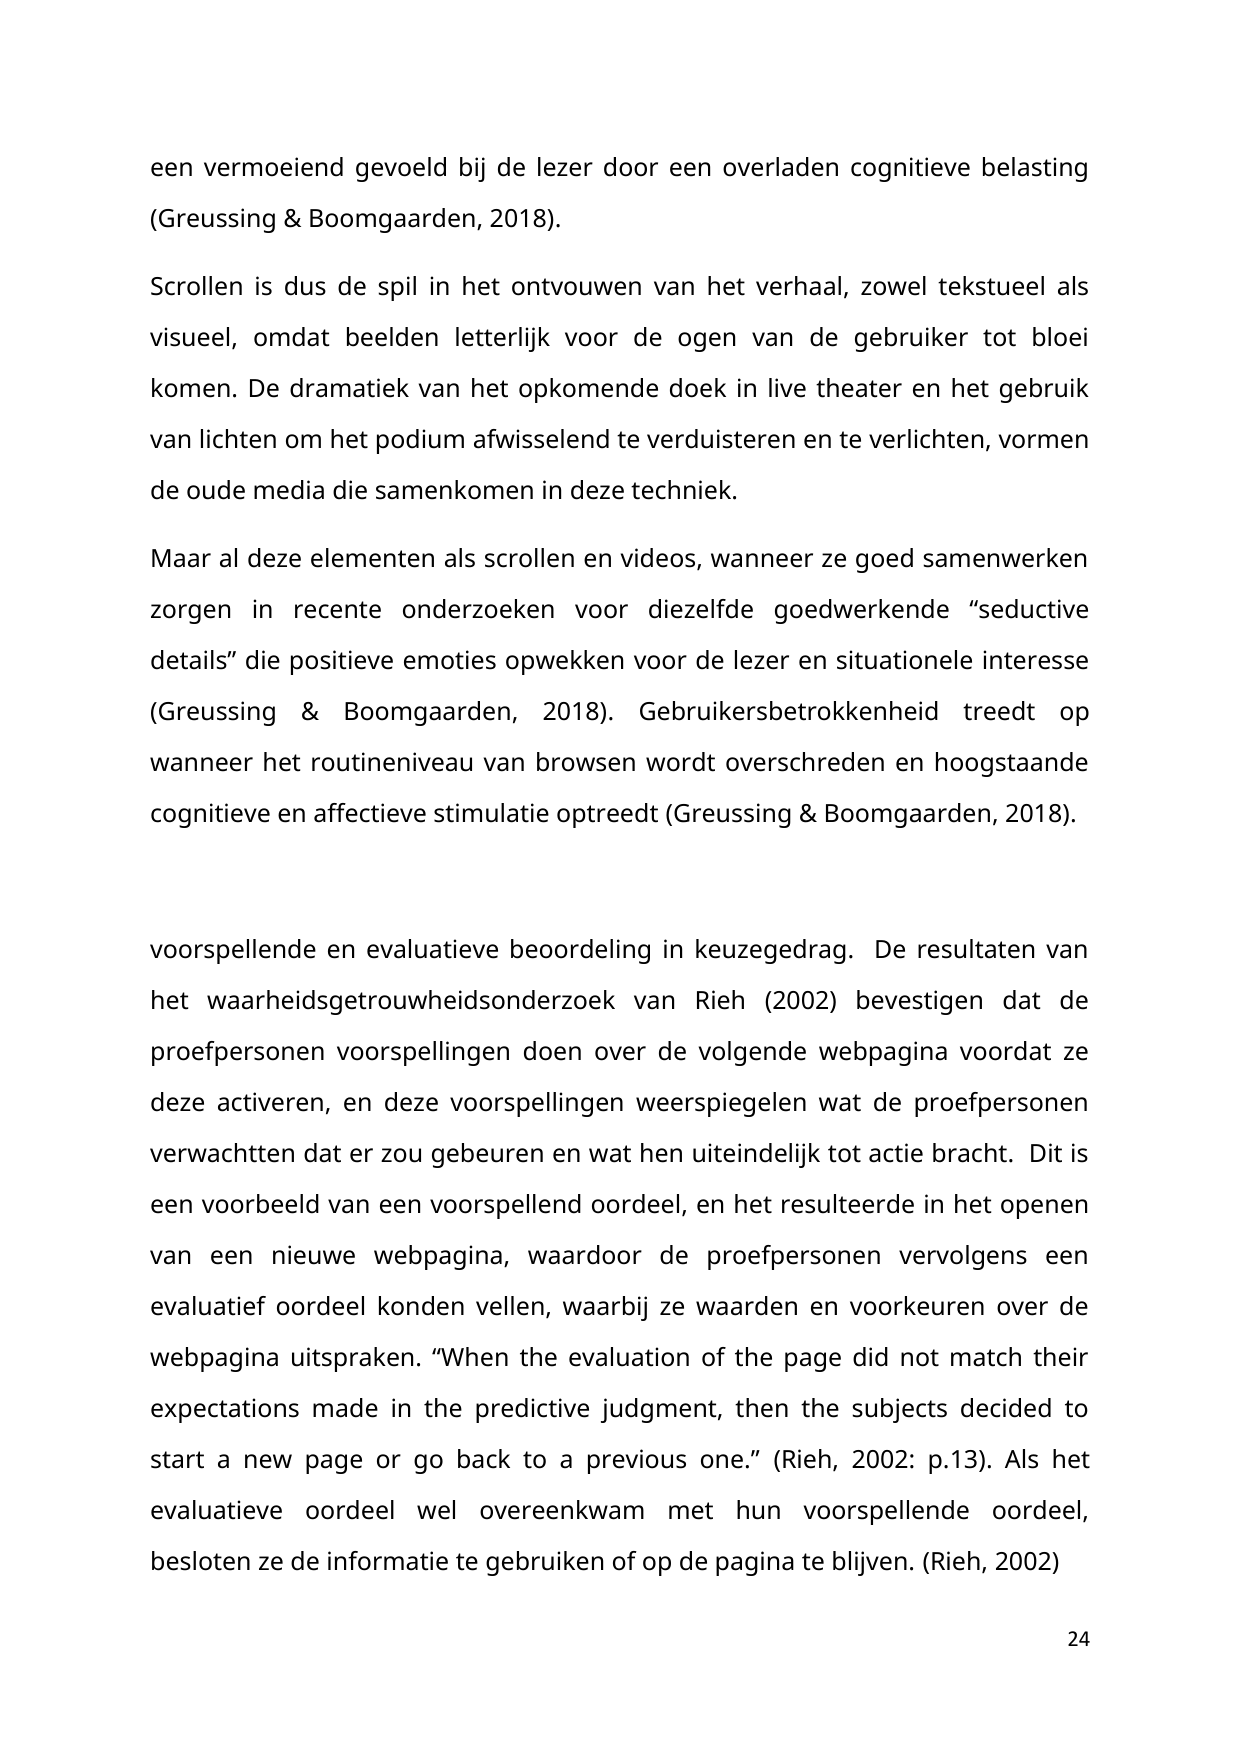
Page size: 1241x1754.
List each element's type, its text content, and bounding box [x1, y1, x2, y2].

text voorspellende en evaluatieve beoordeling in keuzegedrag. De resultaten van het waarheidsgetrouwheidsonderzoek van Rieh (2002) bevestigen dat de proefpersonen voorspellingen doen over de volgende webpagina voordat ze deze activeren, en deze voorspellingen weerspiegelen wat de proefpersonen verwachtten dat er zou gebeuren en wat hen uiteindelijk tot actie bracht. Dit is een voorbeeld van een voorspellend oordeel, en het resulteerde in het openen van een nieuwe webpagina, waardoor de proefpersonen vervolgens een evaluatief oordeel konden vellen, waarbij ze waarden en voorkeuren over de webpagina uitspraken. “When the evaluation of the page did not match their expectations made in the predictive judgment, then the subjects decided to start a new page or go back to a previous one.” (Rieh, 2002: p.13). Als het evaluatieve oordeel wel overeenkwam met hun voorspellende oordeel, besloten ze de informatie te gebruiken of op de pagina te blijven. (Rieh, 2002) [150, 931, 1090, 1578]
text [150, 150, 1090, 235]
text Maar al deze elementen als scrollen en videos, wanneer ze goed samenwerken zorgen in recente onderzoeken voor diezelfde goedwerkende “seductive details” die positieve emoties opwekken voor de lezer en situationele interesse (Greussing & Boomgaarden, 2018). Gebruikersbetrokkenheid treedt op wanneer het routineniveau van browsen wordt overschreden en hoogstaande cognitieve en affectieve stimulatie optreedt (Greussing & Boomgaarden, 2018). [150, 541, 1090, 830]
text Scrollen is dus de spil in het ontvouwen van het verhaal, zowel tekstueel als visueel, omdat beelden letterlijk voor de ogen van de gebruiker tot bloei komen. De dramatiek van het opkomende doek in live theater en het gebruik van lichten om het podium afwisselend te verduisteren en te verlichten, vormen de oude media die samenkomen in deze techniek. [150, 269, 1090, 507]
